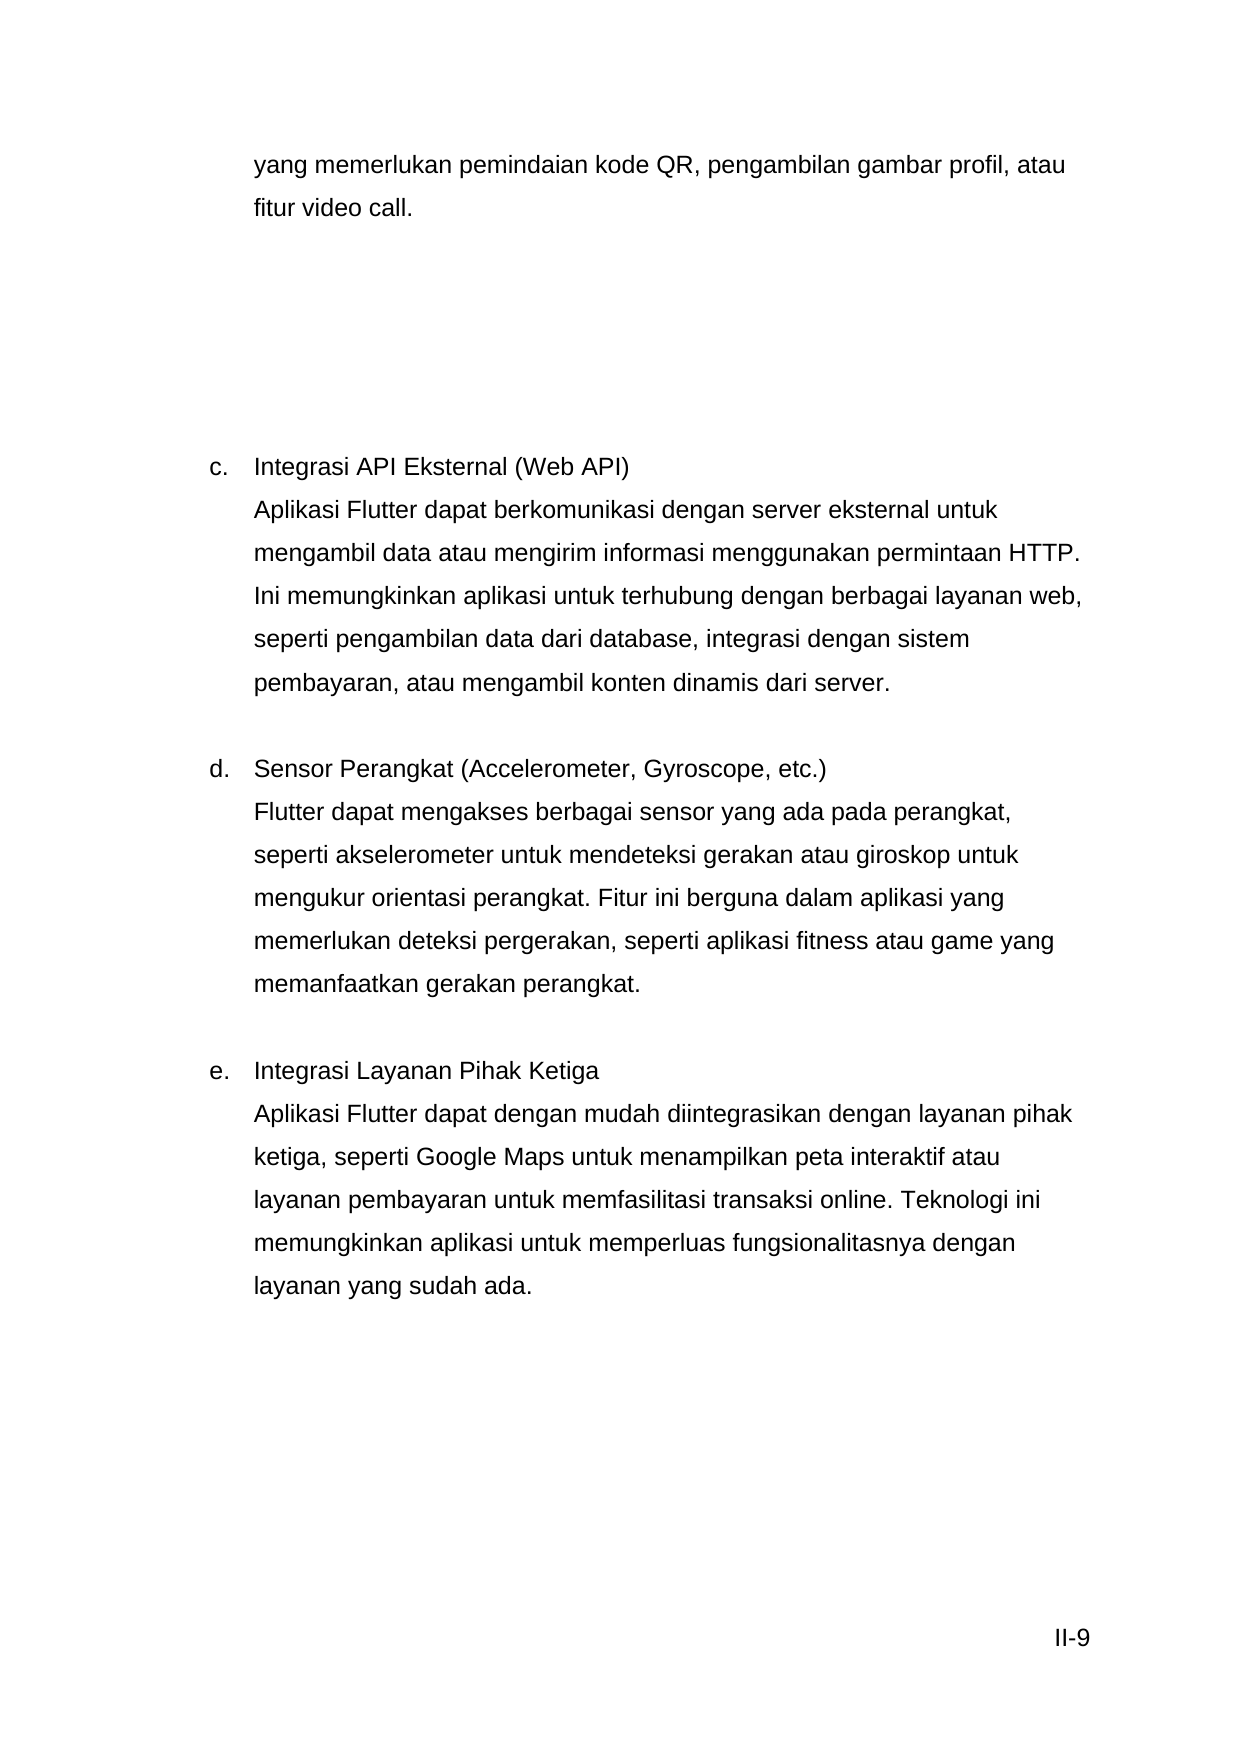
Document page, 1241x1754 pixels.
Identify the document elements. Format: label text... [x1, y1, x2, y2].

list Sensor Perangkat (Accelerometer, Gyroscope, etc.) [209, 754, 1090, 782]
list Aplikasi Flutter dapat dengan mudah diintegrasikan dengan layanan pihak ketiga, seperti Google Maps untuk menampilkan peta interaktif atau layanan pembayaran untuk memfasilitasi transaksi online. Teknologi ini memungkinkan aplikasi untuk memperluas fungsionalitasnya dengan layanan yang sudah ada. [253, 1099, 1090, 1300]
list Aplikasi Flutter dapat berkomunikasi dengan server eksternal untuk mengambil data atau mengirim informasi menggunakan permintaan HTTP. Ini memungkinkan aplikasi untuk terhubung dengan berbagai layanan web, seperti pengambilan data dari database, integrasi dengan sistem pembayaran, atau mengambil konten dinamis dari server. [253, 495, 1090, 696]
list Integrasi API Eksternal (Web API) [209, 452, 1090, 481]
list Flutter dapat mengakses berbagai sensor yang ada pada perangkat, seperti akselerometer untuk mendeteksi gerakan atau giroskop untuk mengukur orientasi perangkat. Fitur ini berguna dalam aplikasi yang memerlukan deteksi pergerakan, seperti aplikasi fitness atau game yang memanfaatkan gerakan perangkat. [253, 797, 1090, 998]
list Integrasi Layanan Pihak Ketiga [209, 1056, 1090, 1084]
